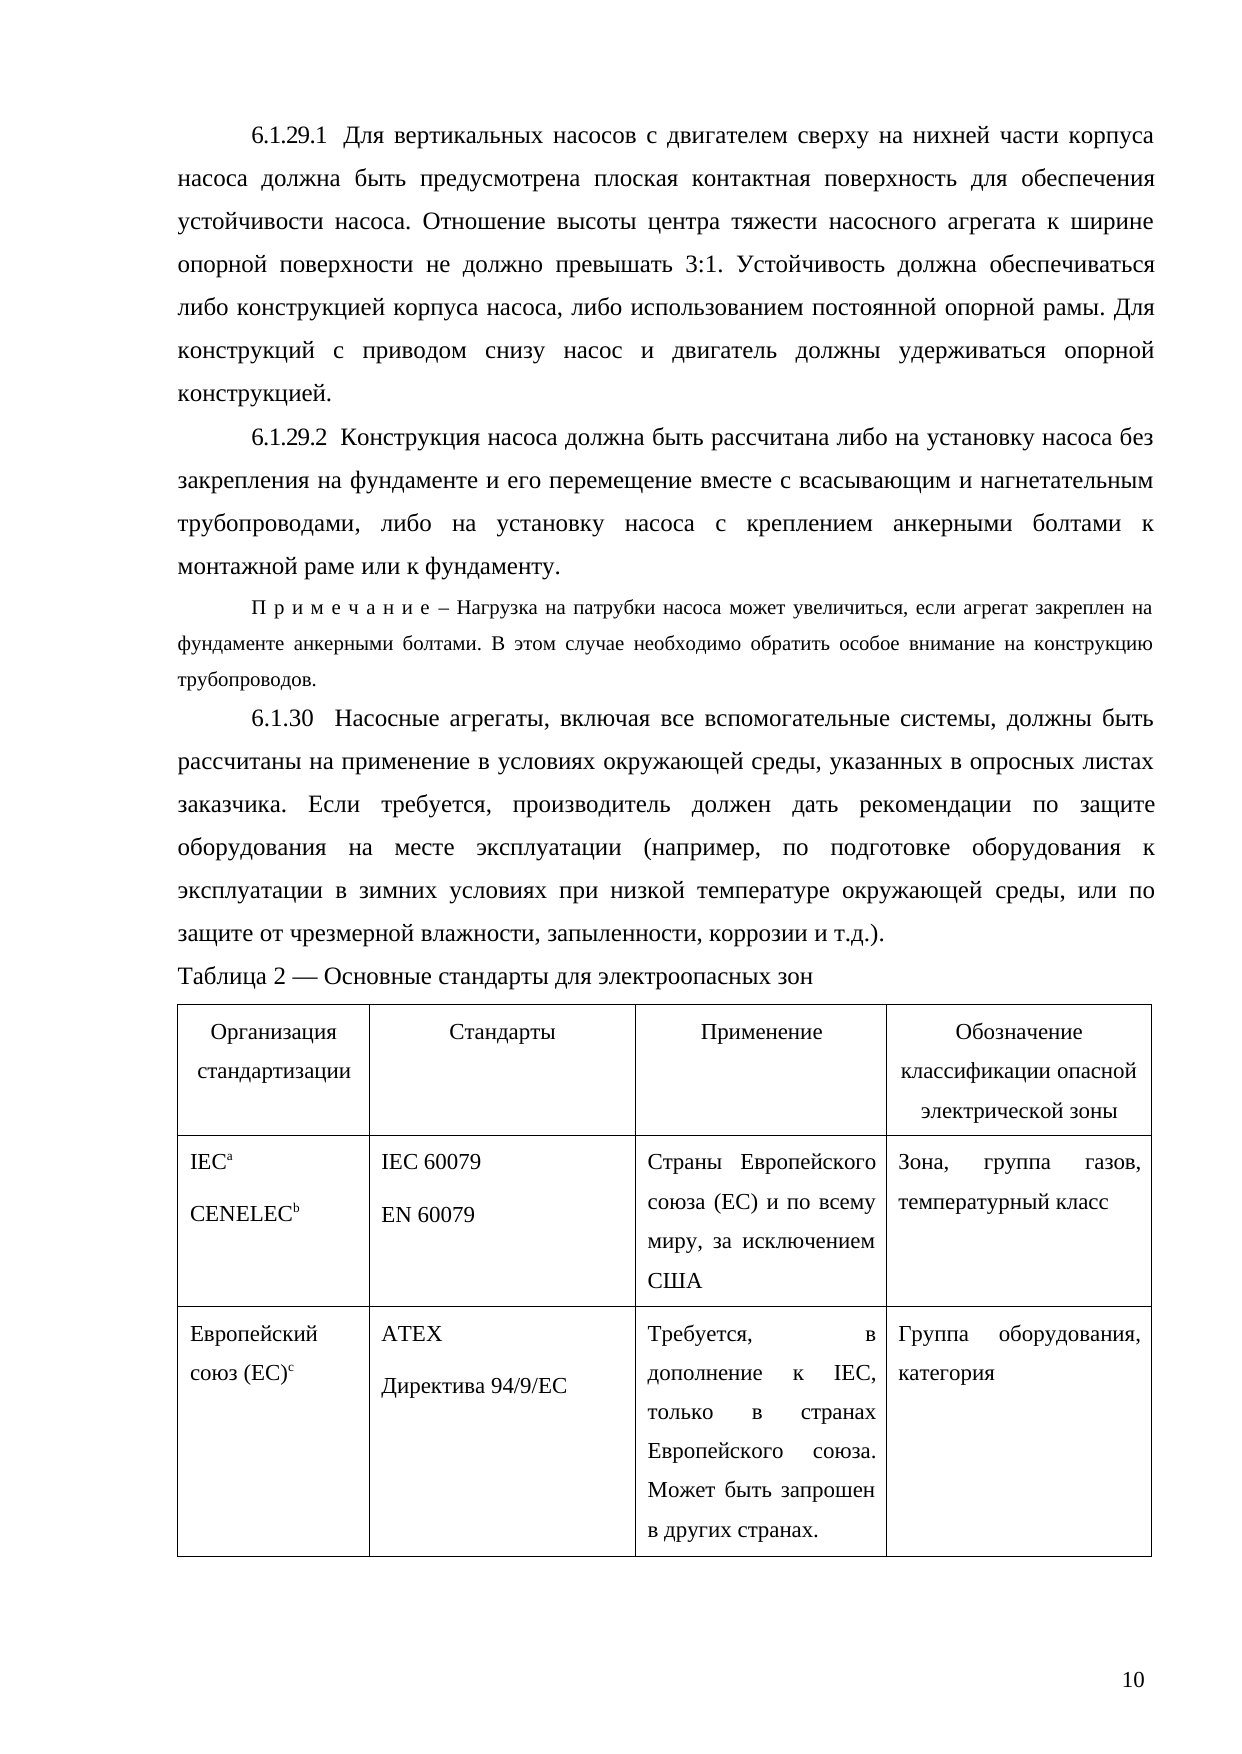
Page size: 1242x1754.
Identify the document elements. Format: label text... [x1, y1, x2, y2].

list Для вертикальных насосов с двигателем сверху на нихней части корпуса насоса должна быть предусмотрена плоская контактная поверхность для обеспечения устойчивости насоса. Отношение высоты центра тяжести насосного агрегата к ширине опорной поверхности не должно превышать 3:1. Устойчивость должна обеспечиваться либо конструкцией корпуса насоса, либо использованием постоянной опорной рамы. Для конструкций с приводом снизу насос и двигатель должны удерживаться опорной конструкцией. [177, 120, 1155, 407]
table_cell Требуется, в дополнение к IEC, только в странах Европейского союза. Может быть запрошен в других странах. [636, 1307, 886, 1556]
table_cell IECа CENELECb [178, 1136, 369, 1306]
table_header Применение [636, 1005, 886, 1135]
table_header Стандарты [370, 1005, 635, 1135]
table_header Обозначение классификации опасной электрической зоны [887, 1005, 1151, 1135]
table_cell Европейский союз (ЕС)c [178, 1307, 369, 1556]
table_cell IEC 60079 EN 60079 [370, 1136, 635, 1306]
table_cell Зона, группа газов, температурный класс [887, 1136, 1151, 1306]
table_cell Группа оборудования, категория [887, 1307, 1151, 1556]
list Конструкция насоса должна быть рассчитана либо на установку насоса без закрепления на фундаменте и его перемещение вместе с всасывающим и нагнетательным трубопроводами, либо на установку насоса с креплением анкерными болтами к монтажной раме или к фундаменту. [177, 422, 1154, 580]
table_cell ATEX Директива 94/9/EC [370, 1307, 635, 1556]
table_header Организация стандартизации [178, 1005, 369, 1135]
text П р и м е ч а н и е – Нагрузка на патрубки насоса может увеличиться, если агрегат закреплен на фундаменте анкерными болтами. В этом случае необходимо обратить особое внимание на конструкцию трубопроводов. [177, 594, 1154, 691]
table_cell Страны Европейского союза (ЕС) и по всему миру, за исключением США [636, 1136, 886, 1306]
list Насосные агрегаты, включая все вспомогательные системы, должны быть рассчитаны на применение в условиях окружающей среды, указанных в опросных листах заказчика. Если требуется, производитель должен дать рекомендации по защите оборудования на месте эксплуатации (например, по подготовке оборудования к эксплуатации в зимних условиях при низкой температуре окружающей среды, или по защите от чрезмерной влажности, запыленности, коррозии и т.д.). [177, 703, 1155, 947]
text Таблица 2 — Основные стандарты для электроопасных зон [177, 961, 1206, 990]
